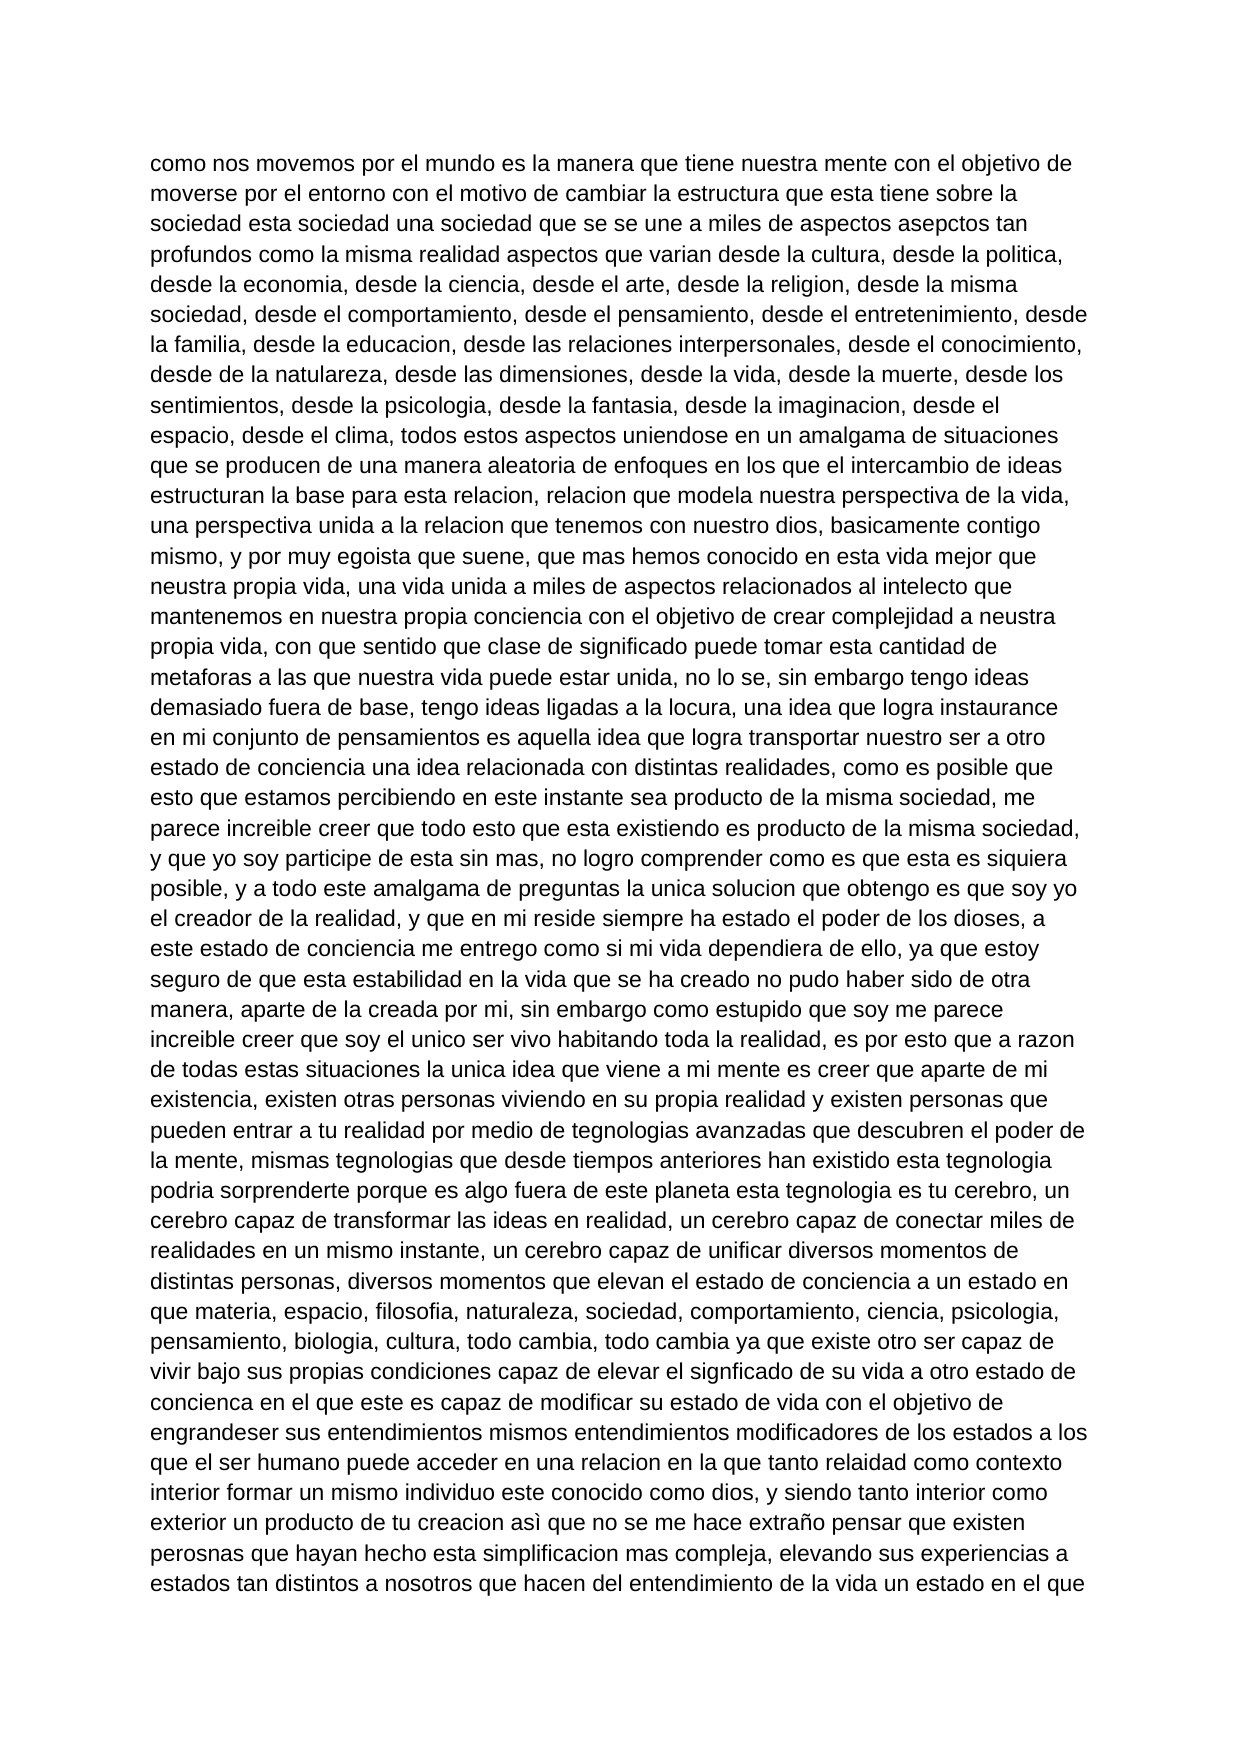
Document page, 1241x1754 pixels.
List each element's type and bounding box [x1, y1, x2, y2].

text [150, 150, 1090, 1596]
